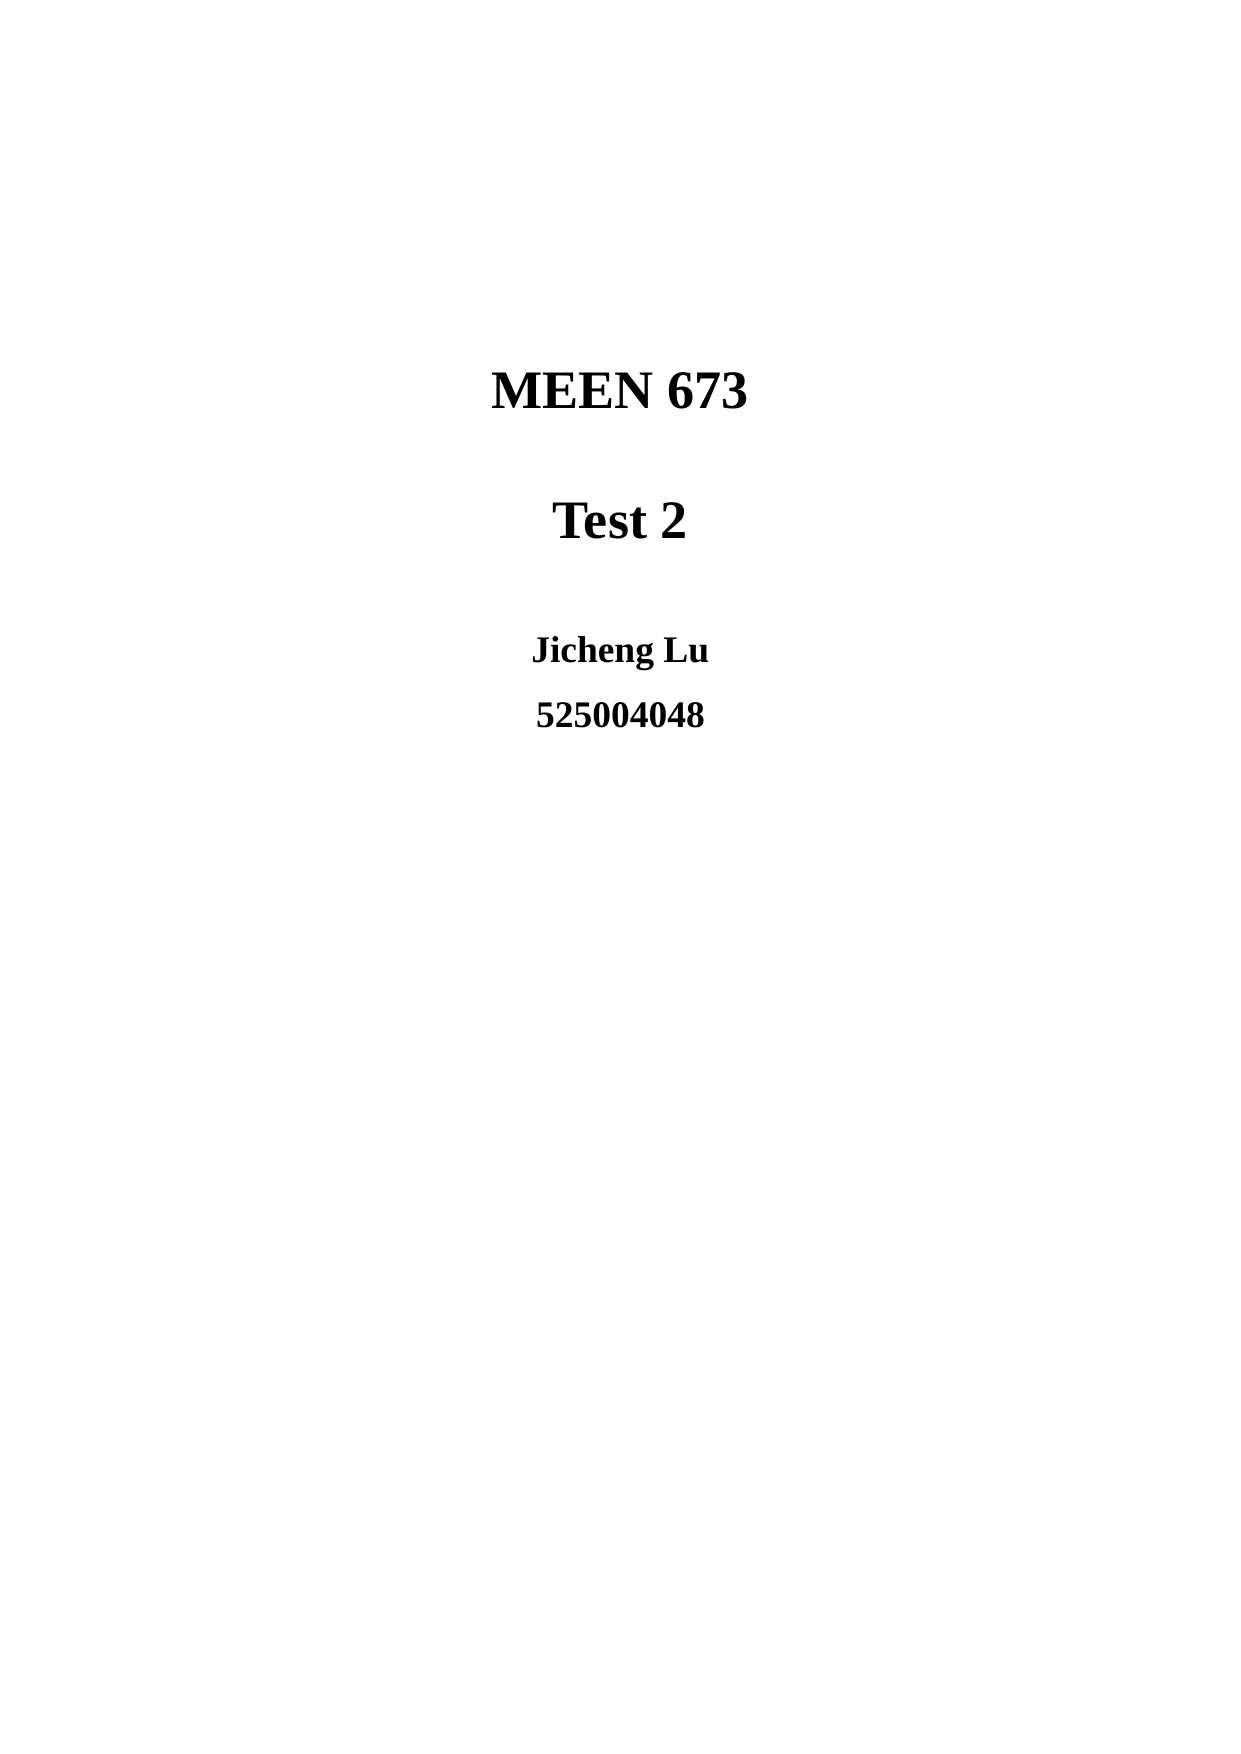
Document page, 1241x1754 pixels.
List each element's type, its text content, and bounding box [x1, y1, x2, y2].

text MEEN 673 [187, 357, 1053, 422]
text Jicheng Lu [187, 617, 1053, 682]
text 525004048 [187, 682, 1053, 747]
text Test 2 [187, 487, 1053, 552]
